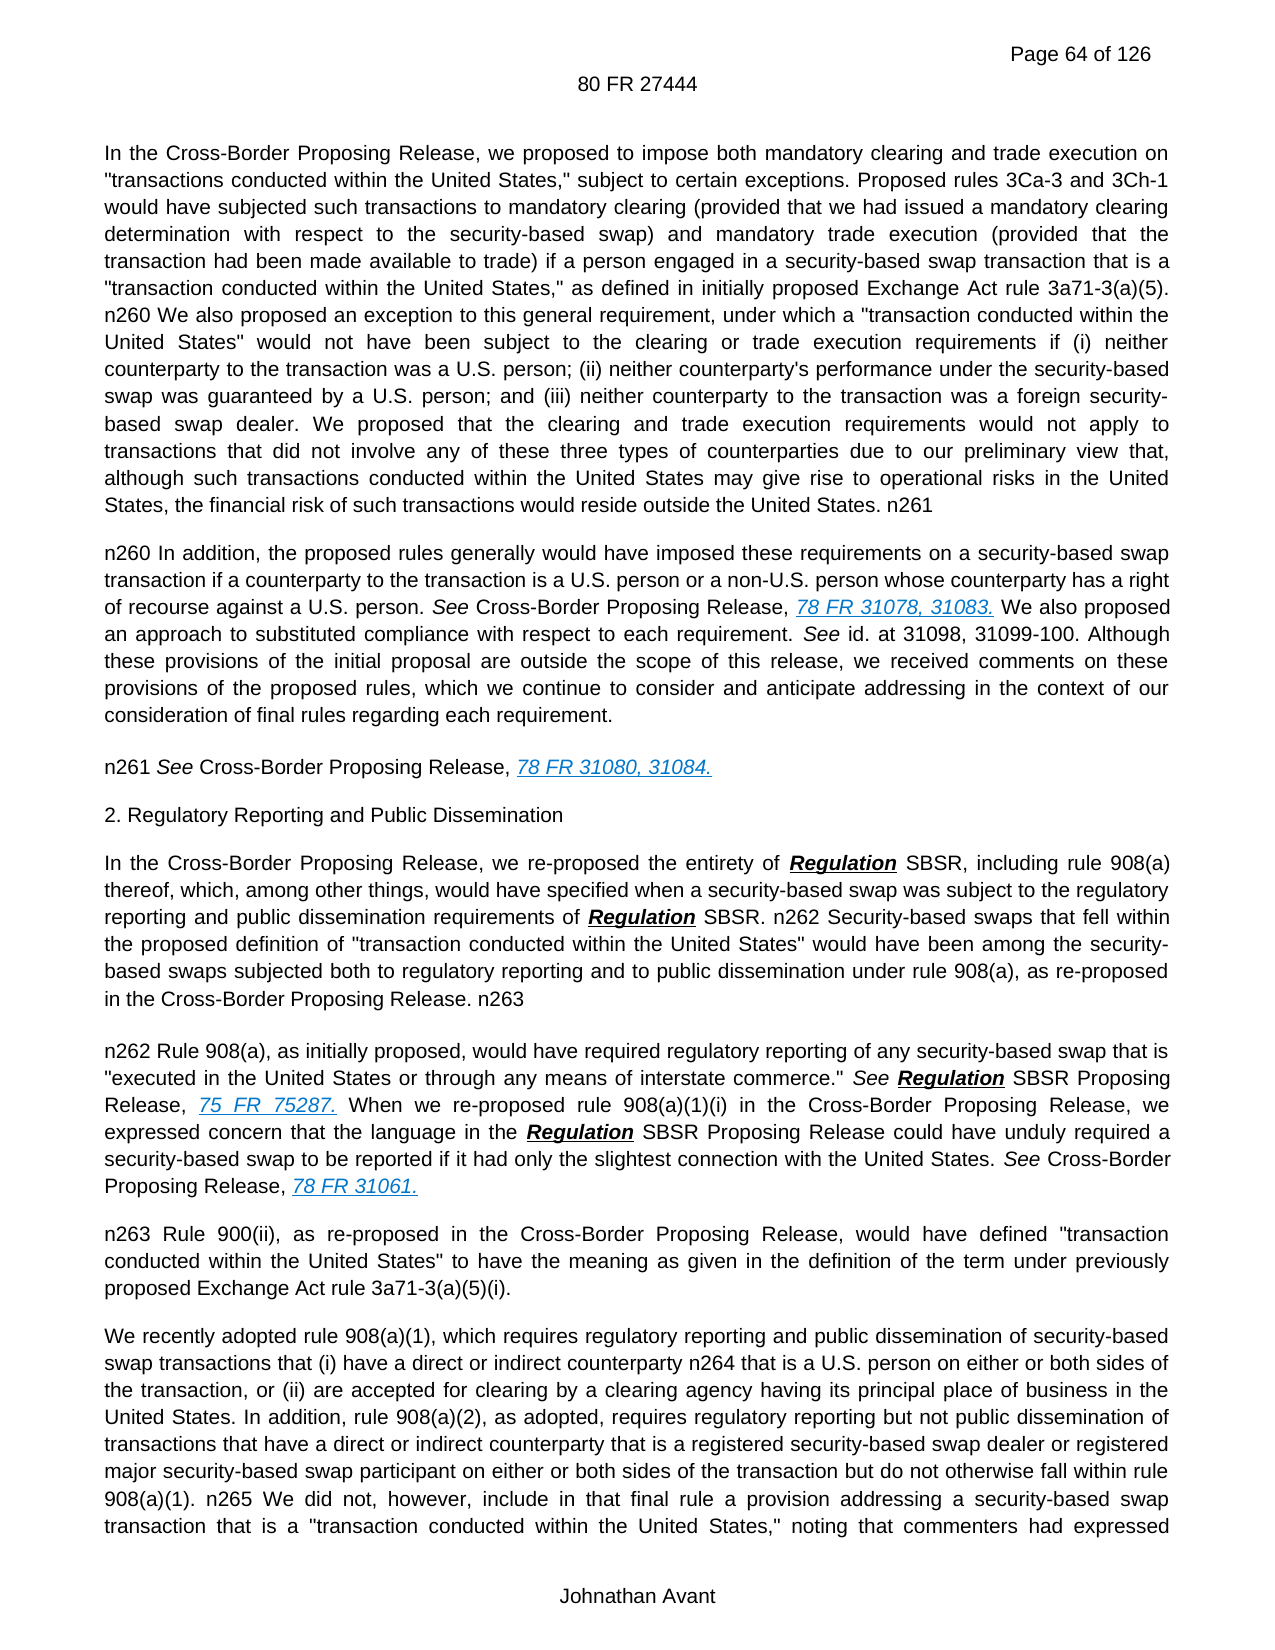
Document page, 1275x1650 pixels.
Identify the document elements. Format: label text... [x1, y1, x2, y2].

text n260 In addition, the proposed rules generally would have imposed these requirements on a security-based swap transaction if a counterparty to the transaction is a U.S. person or a non-U.S. person whose counterparty has a right of recourse against a U.S. person. See Cross-Border Proposing Release, 78 FR 31078, 31083. We also proposed an approach to substituted compliance with respect to each requirement. See id. at 31098, 31099-100. Although these provisions of the initial proposal are outside the scope of this release, we received comments on these provisions of the proposed rules, which we continue to consider and anticipate addressing in the context of our consideration of final rules regarding each requirement. [104, 537, 1171, 727]
text 2. Regulatory Reporting and Public Dissemination [104, 800, 1171, 827]
text n261 See Cross-Border Proposing Release, 78 FR 31080, 31084. [104, 752, 1171, 779]
text In the Cross-Border Proposing Release, we re-proposed the entirety of Regulation SBSR, including rule 908(a) thereof, which, among other things, would have specified when a security-based swap was subject to the regulatory reporting and public dissemination requirements of Regulation SBSR. n262 Security-based swaps that fell within the proposed definition of "transaction conducted within the United States" would have been among the security-based swaps subjected both to regulatory reporting and to public dissemination under rule 908(a), as re-proposed in the Cross-Border Proposing Release. n263 [104, 848, 1171, 1010]
text n262 Rule 908(a), as initially proposed, would have required regulatory reporting of any security-based swap that is "executed in the United States or through any means of interstate commerce." See Regulation SBSR Proposing Release, 75 FR 75287. When we re-proposed rule 908(a)(1)(i) in the Cross-Border Proposing Release, we expressed concern that the language in the Regulation SBSR Proposing Release could have unduly required a security-based swap to be reported if it had only the slightest connection with the United States. See Cross-Border Proposing Release, 78 FR 31061. [104, 1035, 1171, 1198]
text n263 Rule 900(ii), as re-proposed in the Cross-Border Proposing Release, would have defined "transaction conducted within the United States" to have the meaning as given in the definition of the term under previously proposed Exchange Act rule 3a71-3(a)(5)(i). [104, 1219, 1171, 1300]
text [104, 1321, 1171, 1537]
text In the Cross-Border Proposing Release, we proposed to impose both mandatory clearing and trade execution on "transactions conducted within the United States," subject to certain exceptions. Proposed rules 3Ca-3 and 3Ch-1 would have subjected such transactions to mandatory clearing (provided that we had issued a mandatory clearing determination with respect to the security-based swap) and mandatory trade execution (provided that the transaction had been made available to trade) if a person engaged in a security-based swap transaction that is a "transaction conducted within the United States," as defined in initially proposed Exchange Act rule 3a71-3(a)(5). n260 We also proposed an exception to this general requirement, under which a "transaction conducted within the United States" would not have been subject to the clearing or trade execution requirements if (i) neither counterparty to the transaction was a U.S. person; (ii) neither counterparty's performance under the security-based swap was guaranteed by a U.S. person; and (iii) neither counterparty to the transaction was a foreign security-based swap dealer. We proposed that the clearing and trade execution requirements would not apply to transactions that did not involve any of these three types of counterparties due to our preliminary view that, although such transactions conducted within the United States may give rise to operational risks in the United States, the financial risk of such transactions would reside outside the United States. n261 [104, 137, 1171, 517]
